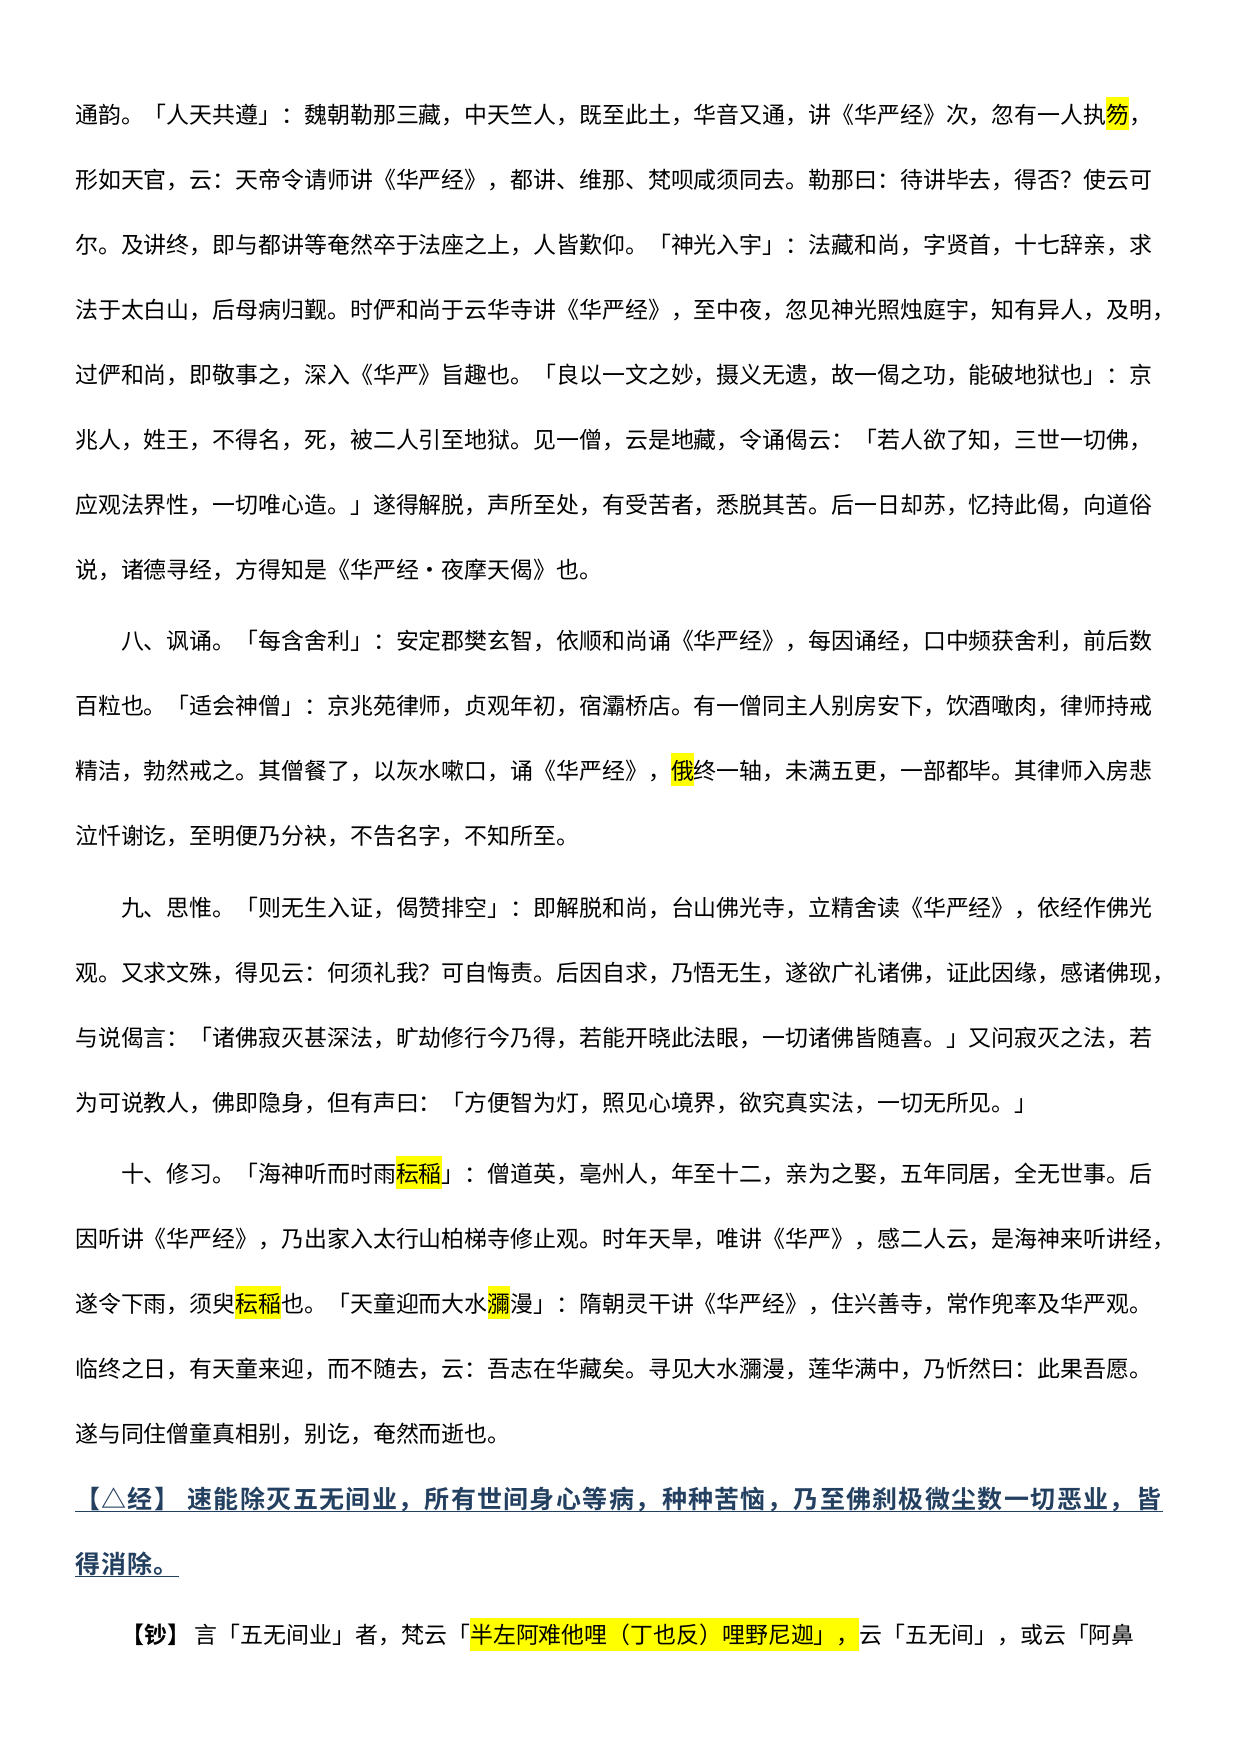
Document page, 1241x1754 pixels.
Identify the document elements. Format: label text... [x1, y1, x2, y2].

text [75, 81, 1165, 601]
text 【△经】 速能除灭五无间业，所有世间身心等病，种种苦恼，乃至佛刹极微尘数一切恶业，皆得消除。 [75, 1465, 1165, 1595]
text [75, 1602, 1165, 1667]
text 九、思惟。「则无生入证，偈赞排空」：即解脱和尚，台山佛光寺，立精舍读《华严经》，依经作佛光观。又求文殊，得见云：何须礼我？可自悔责。后因自求，乃悟无生，遂欲广礼诸佛，证此因缘，感诸佛现，与说偈言：「诸佛寂灭甚深法，旷劫修行今乃得，若能开晓此法眼，一切诸佛皆随喜。」又问寂灭之法，若为可说教人，佛即隐身，但有声曰：「方便智为灯，照见心境界，欲究真实法，一切无所见。」 [75, 874, 1165, 1134]
text 八、讽诵。「每含舍利」：安定郡樊玄智，依顺和尚诵《华严经》，每因诵经，口中频获舍利，前后数百粒也。「适会神僧」：京兆苑律师，贞观年初，宿灞桥店。有一僧同主人别房安下，饮酒噉肉，律师持戒精洁，勃然戒之。其僧餐了，以灰水嗽口，诵《华严经》，俄终一轴，未满五更，一部都毕。其律师入房悲泣忏谢讫，至明便乃分袂，不告名字，不知所至。 [75, 607, 1165, 867]
text 十、修习。「海神听而时雨秐稲」：僧道英，亳州人，年至十二，亲为之娶，五年同居，全无世事。后因听讲《华严经》，乃出家入太行山柏梯寺修止观。时年天旱，唯讲《华严》，感二人云，是海神来听讲经，遂令下雨，须臾秐稲也。「天童迎而大水瀰漫」：隋朝灵干讲《华严经》，住兴善寺，常作兜率及华严观。临终之日，有天童来迎，而不随去，云：吾志在华藏矣。寻见大水瀰漫，莲华满中，乃忻然曰：此果吾愿。遂与同住僧童真相别，别讫，奄然而逝也。 [75, 1140, 1165, 1465]
